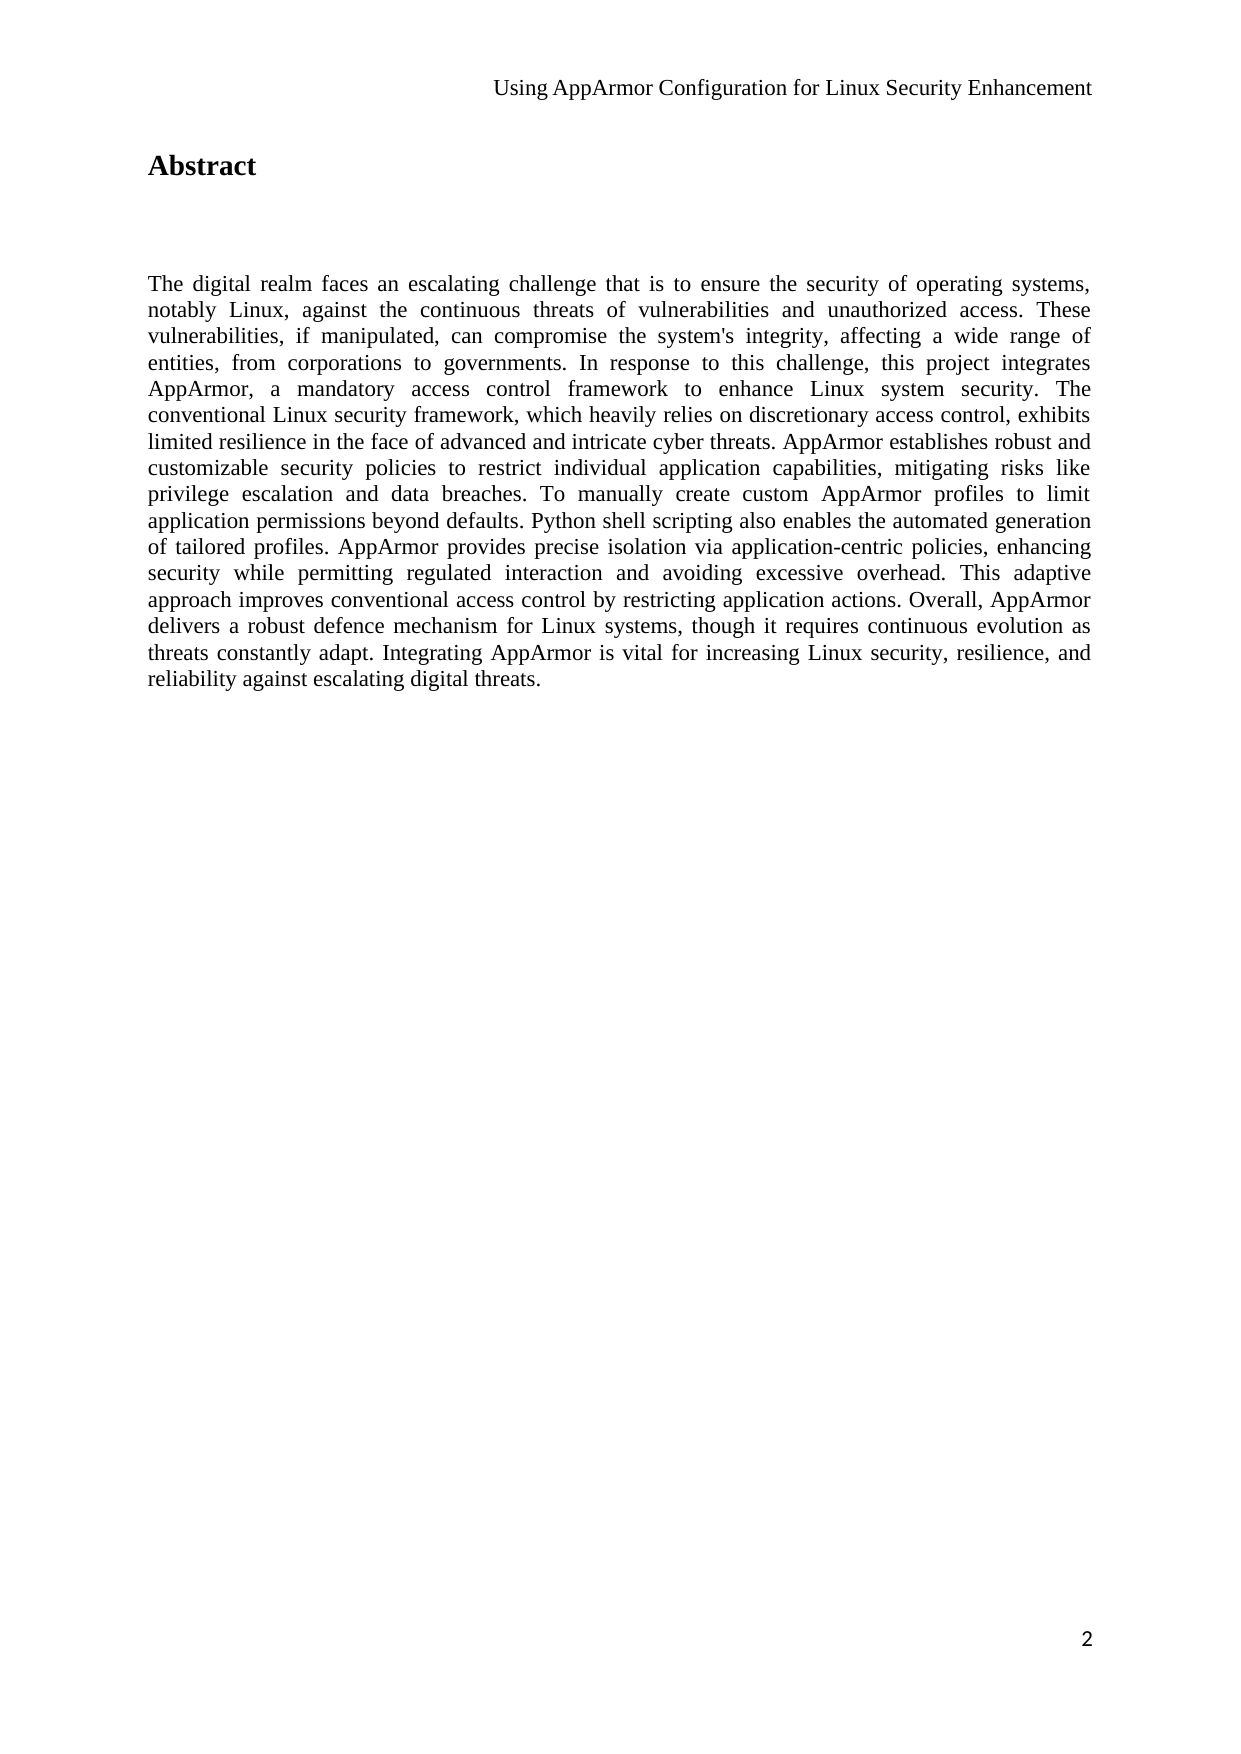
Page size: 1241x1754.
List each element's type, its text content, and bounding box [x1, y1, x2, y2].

text Abstract [148, 148, 1092, 181]
text The digital realm faces an escalating challenge that is to ensure the security of operating systems, notably Linux, against the continuous threats of vulnerabilities and unauthorized access. These vulnerabilities, if manipulated, can compromise the system's integrity, affecting a wide range of entities, from corporations to governments. In response to this challenge, this project integrates AppArmor, a mandatory access control framework to enhance Linux system security. The conventional Linux security framework, which heavily relies on discretionary access control, exhibits limited resilience in the face of advanced and intricate cyber threats. AppArmor establishes robust and customizable security policies to restrict individual application capabilities, mitigating risks like privilege escalation and data breaches. To manually create custom AppArmor profiles to limit application permissions beyond defaults. Python shell scripting also enables the automated generation of tailored profiles. AppArmor provides precise isolation via application-centric policies, enhancing security while permitting regulated interaction and avoiding excessive overhead. This adaptive approach improves conventional access control by restricting application actions. Overall, AppArmor delivers a robust defence mechanism for Linux systems, though it requires continuous evolution as threats constantly adapt. Integrating AppArmor is vital for increasing Linux security, resilience, and reliability against escalating digital threats. [148, 269, 1092, 691]
